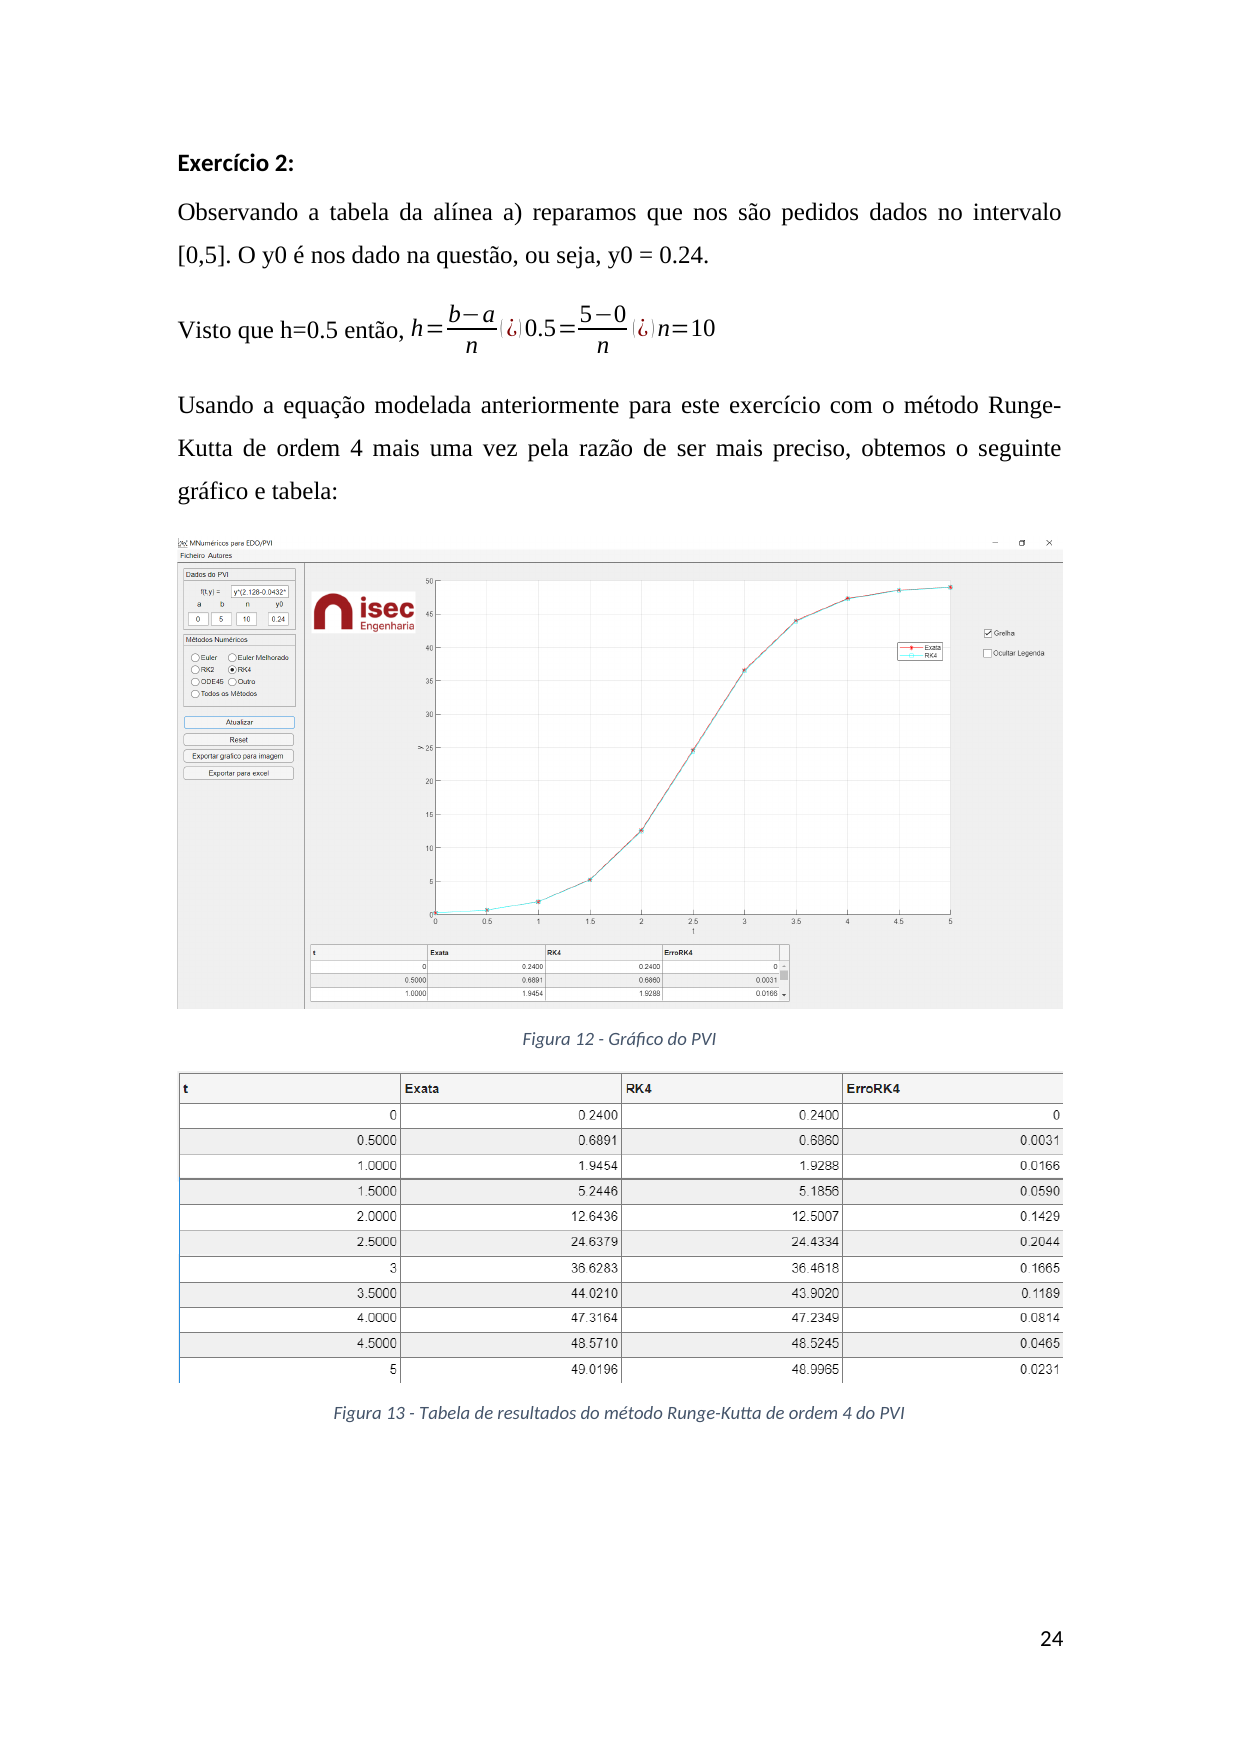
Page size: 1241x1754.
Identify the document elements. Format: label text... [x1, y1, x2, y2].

text Usando a equação modelada anteriormente para este exercício com o método Runge-Kutta de ordem 4 mais uma vez pela razão de ser mais preciso, obtemos o seguinte gráfico e tabela: [177, 390, 1063, 505]
picture [177, 536, 1063, 1009]
text Visto que h=0.5 então, [177, 300, 1063, 359]
text Exercício 2: [177, 148, 1063, 178]
text Observando a tabela da alínea a) reparamos que nos são pedidos dados no intervalo [0,5]. O y0 é nos dado na questão, ou seja, y0 = 0.24. [177, 197, 1063, 269]
picture [177, 1071, 1063, 1383]
